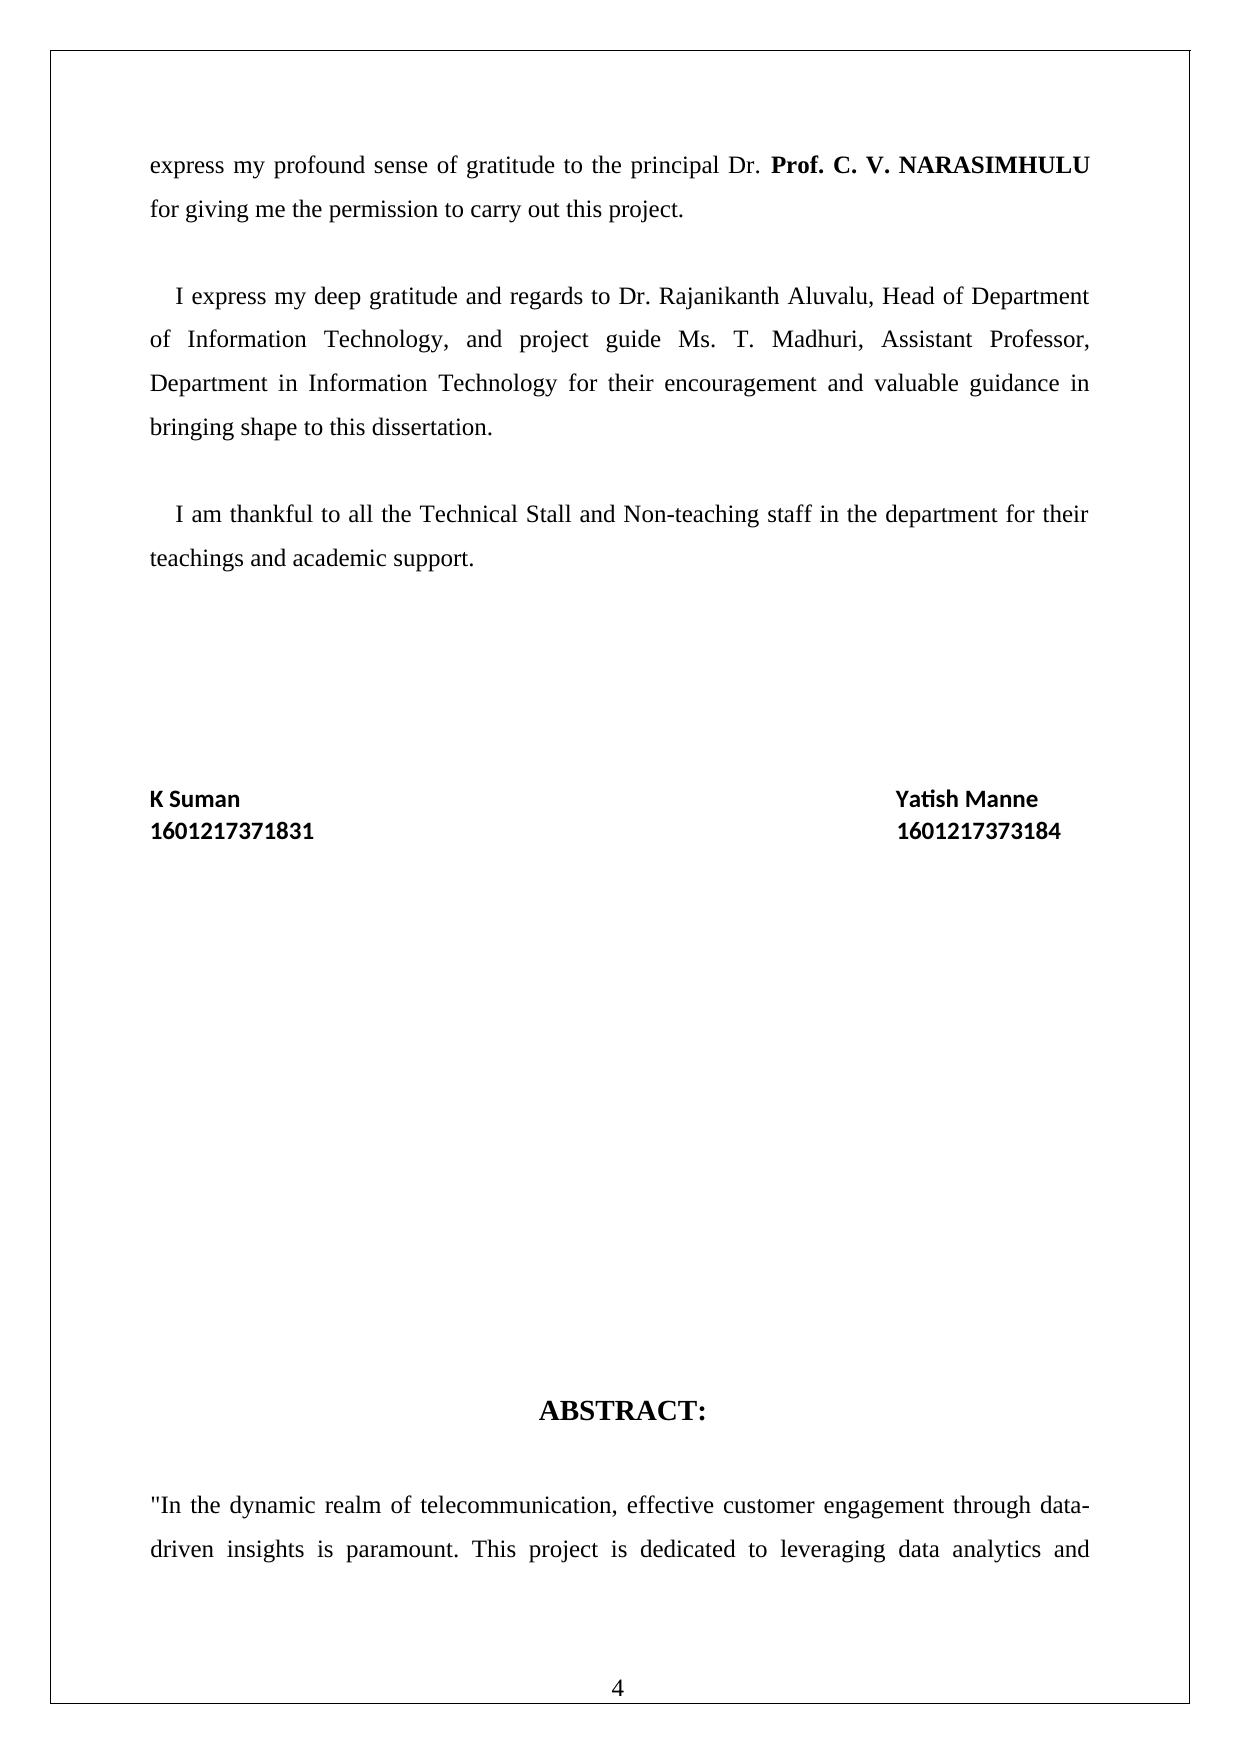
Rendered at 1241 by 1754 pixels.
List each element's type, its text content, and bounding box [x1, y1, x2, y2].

subtitle K Suman Yatish Manne 1601217371831 1601217373184 [149, 783, 1095, 846]
text I am thankful to all the Technical Stall and Non-teaching staff in the department for their teachings and academic support. [149, 499, 1091, 571]
text ABSTRACT: [150, 1393, 1095, 1427]
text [150, 1490, 1091, 1562]
text I express my deep gratitude and regards to Dr. Rajanikanth Aluvalu, Head of Department of Information Technology, and project guide Ms. T. Madhuri, Assistant Professor, Department in Information Technology for their encouragement and valuable guidance in bringing shape to this dissertation. [149, 281, 1091, 441]
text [149, 150, 1091, 222]
